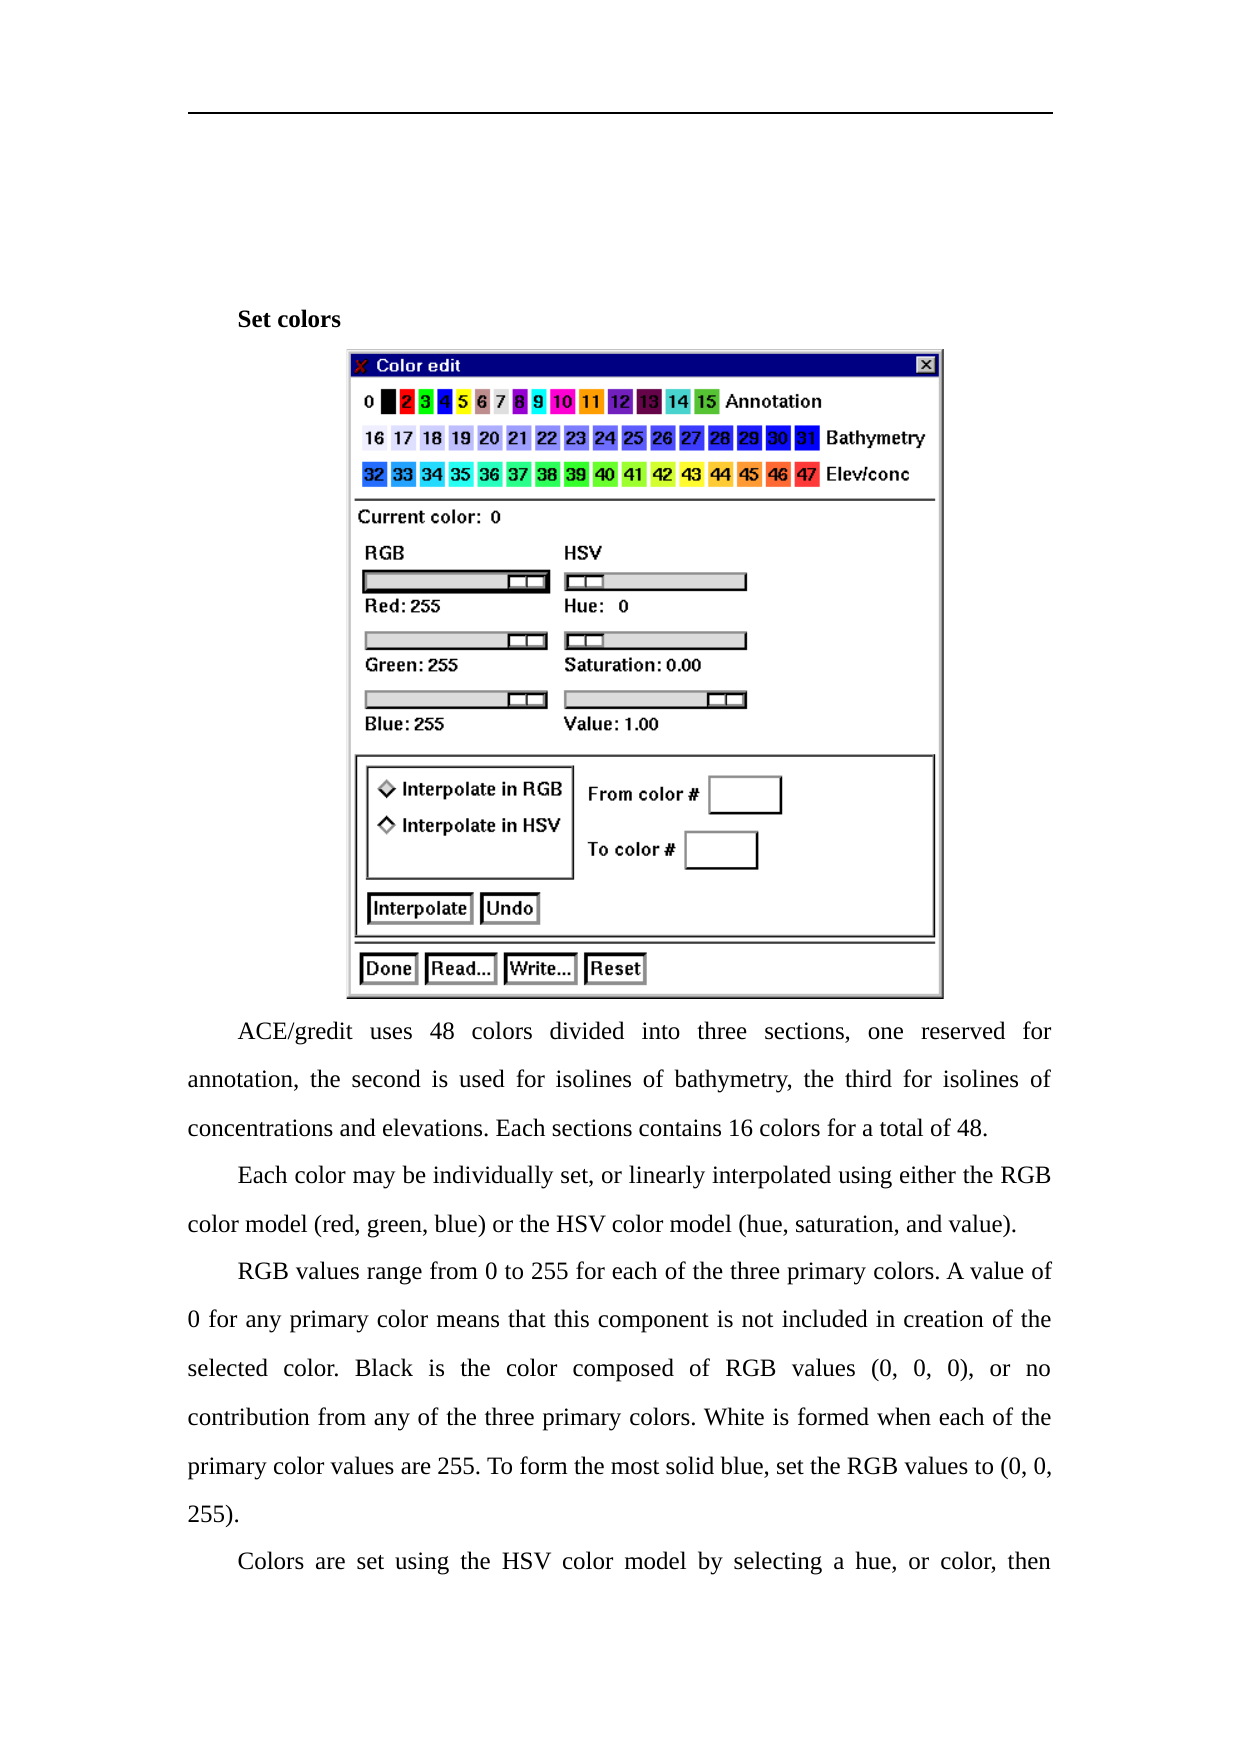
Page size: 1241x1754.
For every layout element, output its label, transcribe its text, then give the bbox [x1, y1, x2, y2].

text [187, 1544, 1053, 1577]
text RGB values range from 0 to 255 for each of the three primary colors. A value of 0 for any primary color means that this component is not included in creation of the selected color. Black is the color composed of RGB values (0, 0, 0), or no contribution from any of the three primary colors. White is formed when each of the primary color values are 255. To form the most solid blue, set the RGB values to (0, 0, 255). [187, 1254, 1053, 1530]
picture [346, 349, 944, 999]
text ACE/gredit uses 48 colors divided into three sections, one reserved for annotation, the second is used for isolines of bathymetry, the third for isolines of concentrations and elevations. Each sections contains 16 colors for a total of 48. [187, 1014, 1053, 1144]
text Each color may be individually set, or linearly interpolated using either the RGB color model (red, green, blue) or the HSV color model (hue, saturation, and value). [187, 1158, 1053, 1239]
text Set colors [187, 303, 1053, 335]
